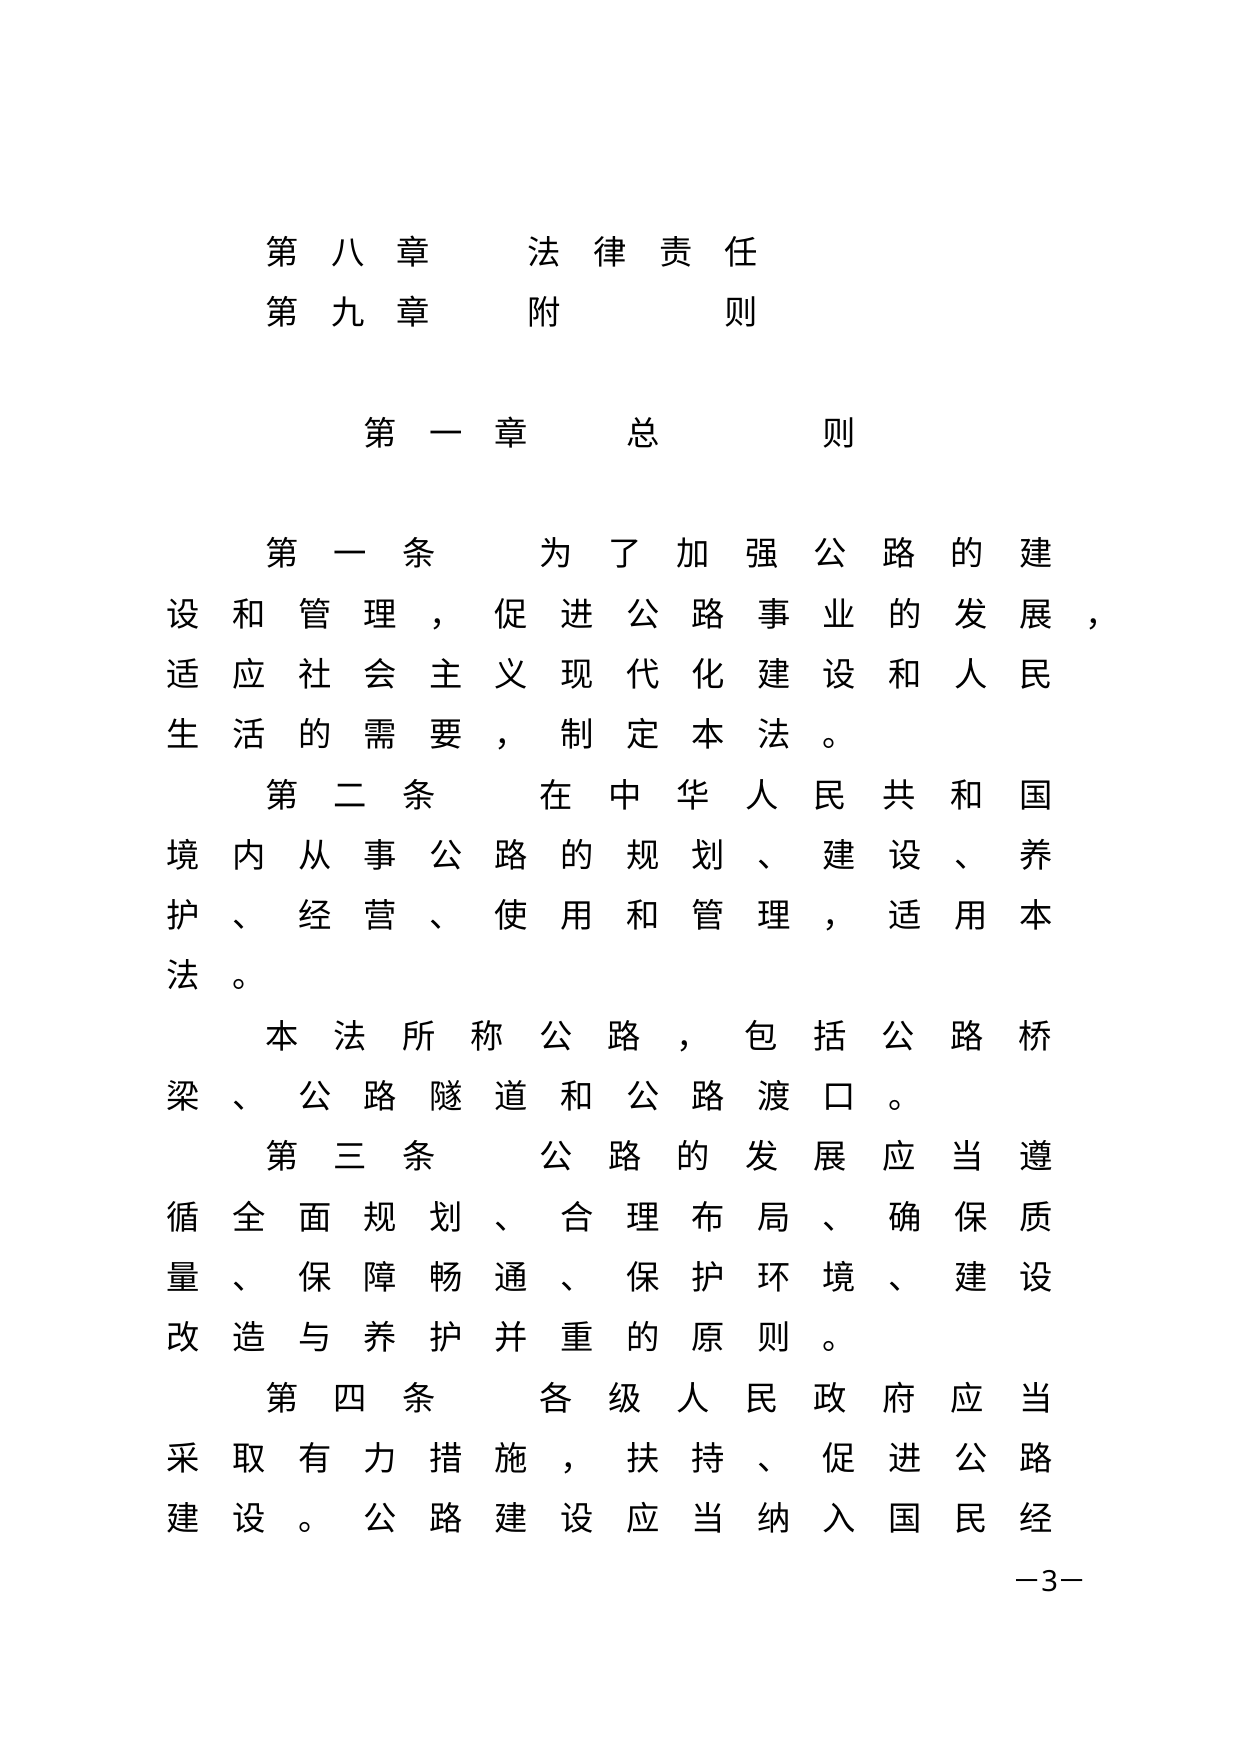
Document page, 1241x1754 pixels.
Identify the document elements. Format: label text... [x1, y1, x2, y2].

text 第三条 公路的发展应当遵循全面规划、合理布局、确保质量、保障畅通、保护环境、建设改造与养护并重的原则。 [167, 1124, 1085, 1365]
text 第八章 法律责任 [233, 219, 1085, 280]
text 本法所称公路，包括公路桥梁、公路隧道和公路渡口。 [167, 1003, 1085, 1124]
text 第四条 各级人民政府应当采取有力措施，扶持、促进公路建设。公路建设应当纳入国民经济和社会发展计划。 [167, 1365, 1085, 1546]
text 第九章 附 则 [233, 280, 1085, 340]
text 第二条 在中华人民共和国境内从事公路的规划、建设、养护、经营、使用和管理，适用本法。 [167, 762, 1085, 1003]
text 第一条 为了加强公路的建设和管理，促进公路事业的发展，适应社会主义现代化建设和人民生活的需要，制定本法。 [167, 521, 1085, 762]
text 第一章 总 则 [167, 400, 1085, 461]
